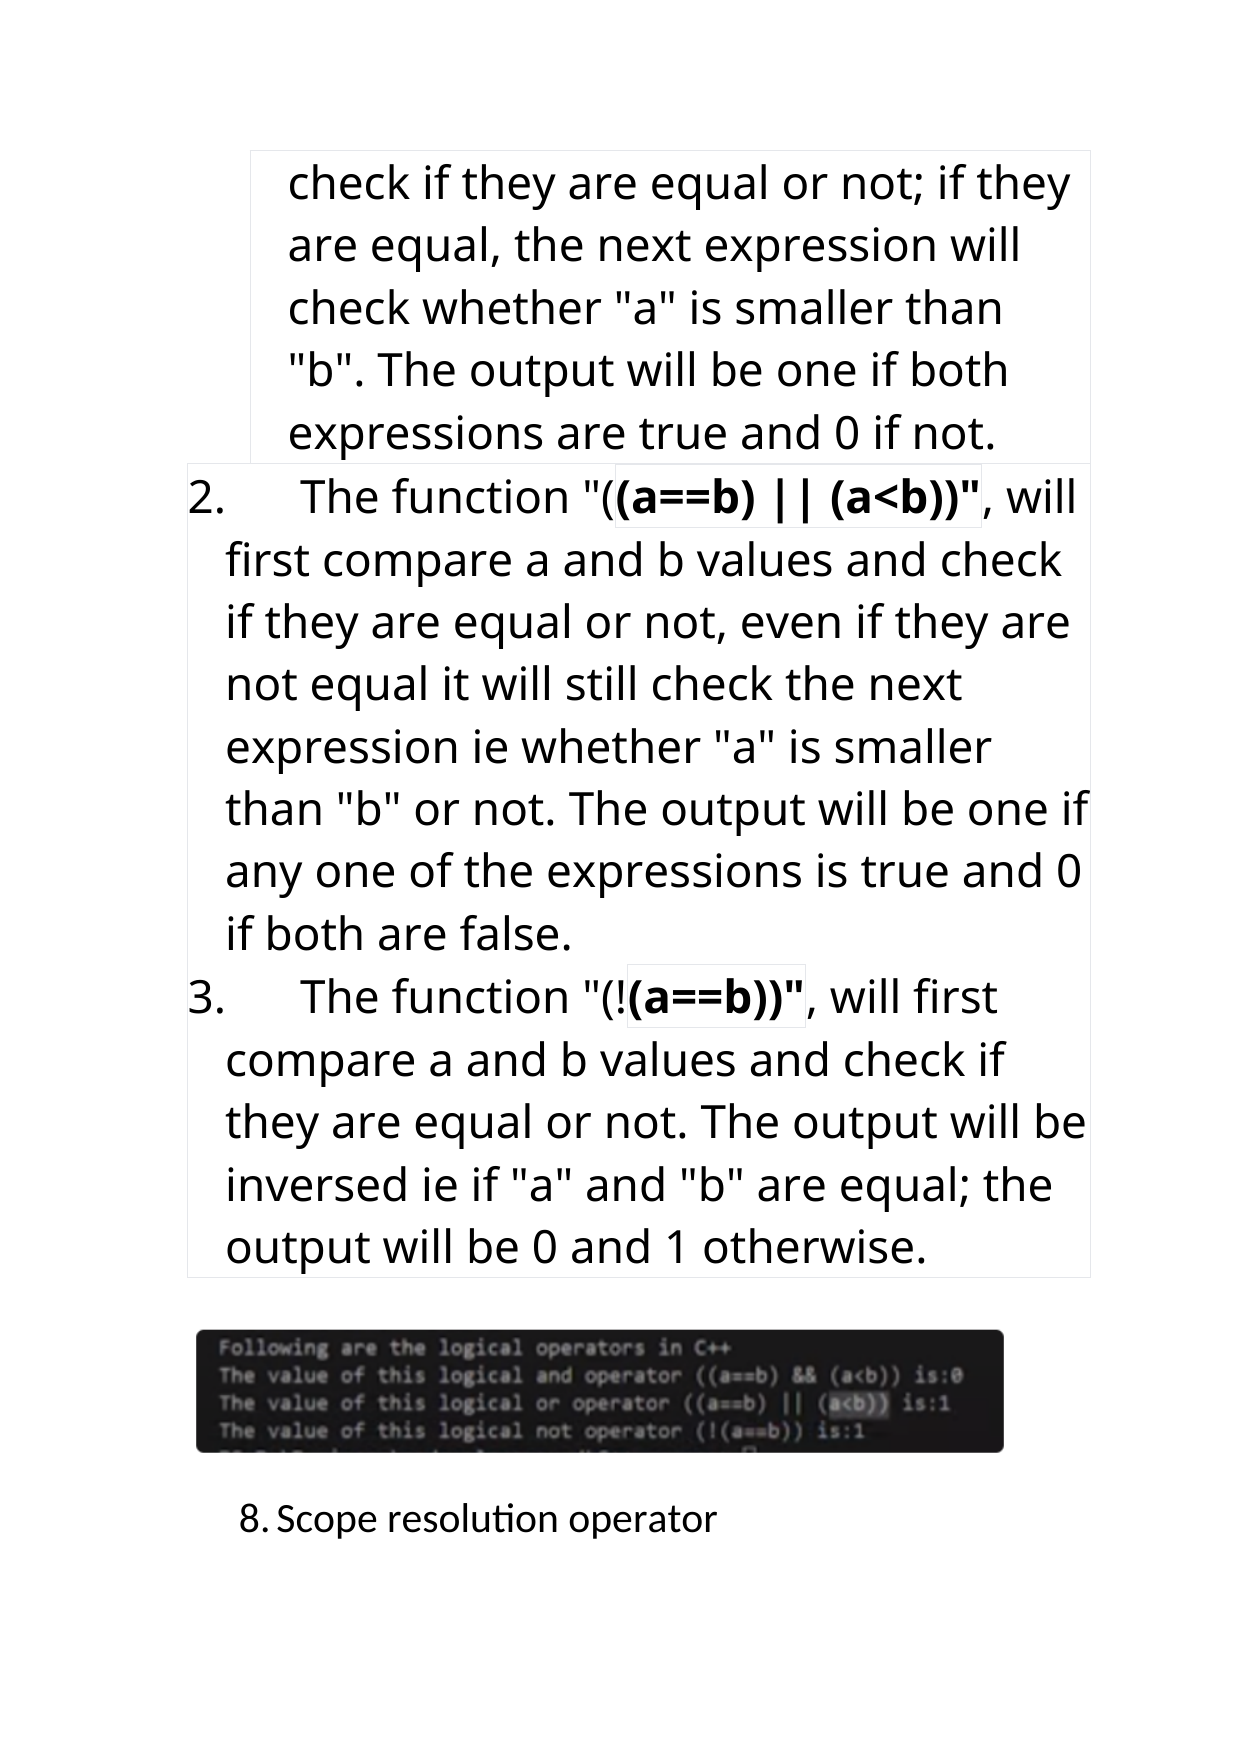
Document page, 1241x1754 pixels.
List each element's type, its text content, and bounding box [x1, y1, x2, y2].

list Scope resolution operator [239, 1492, 1090, 1542]
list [251, 151, 1090, 463]
picture [150, 1306, 1034, 1473]
list The function "((a==b) || (a<b))", will first compare a and b values and check if they are equal or not, even if they are not equal it will still check the next expression ie whether "a" is smaller than "b" or not. The output will be one if any one of the expressions is true and 0 if both are false. [188, 464, 1090, 963]
list The function "(!(a==b))", will first compare a and b values and check if they are equal or not. The output will be inversed ie if "a" and "b" are equal; the output will be 0 and 1 otherwise. [188, 963, 1090, 1277]
